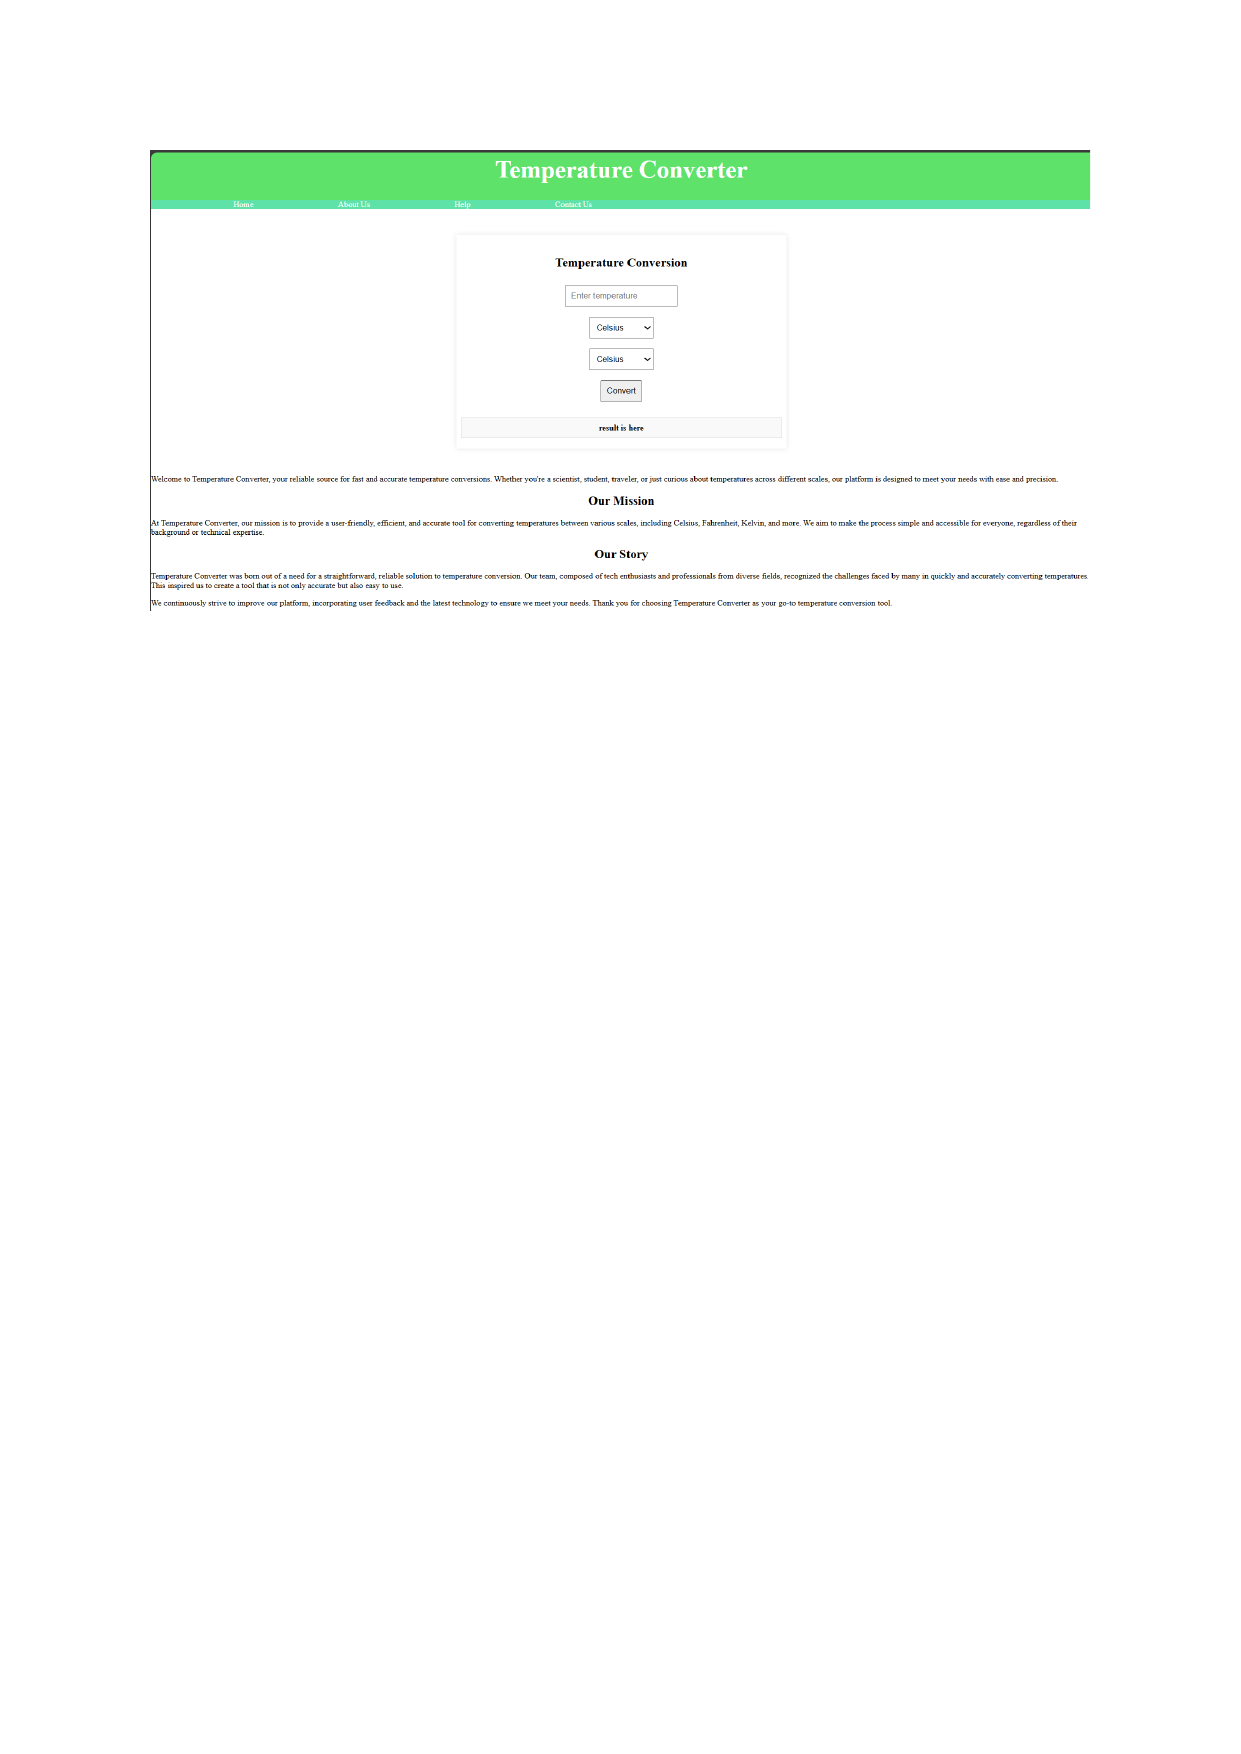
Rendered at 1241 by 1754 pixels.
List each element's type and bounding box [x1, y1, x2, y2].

picture [150, 150, 1091, 611]
